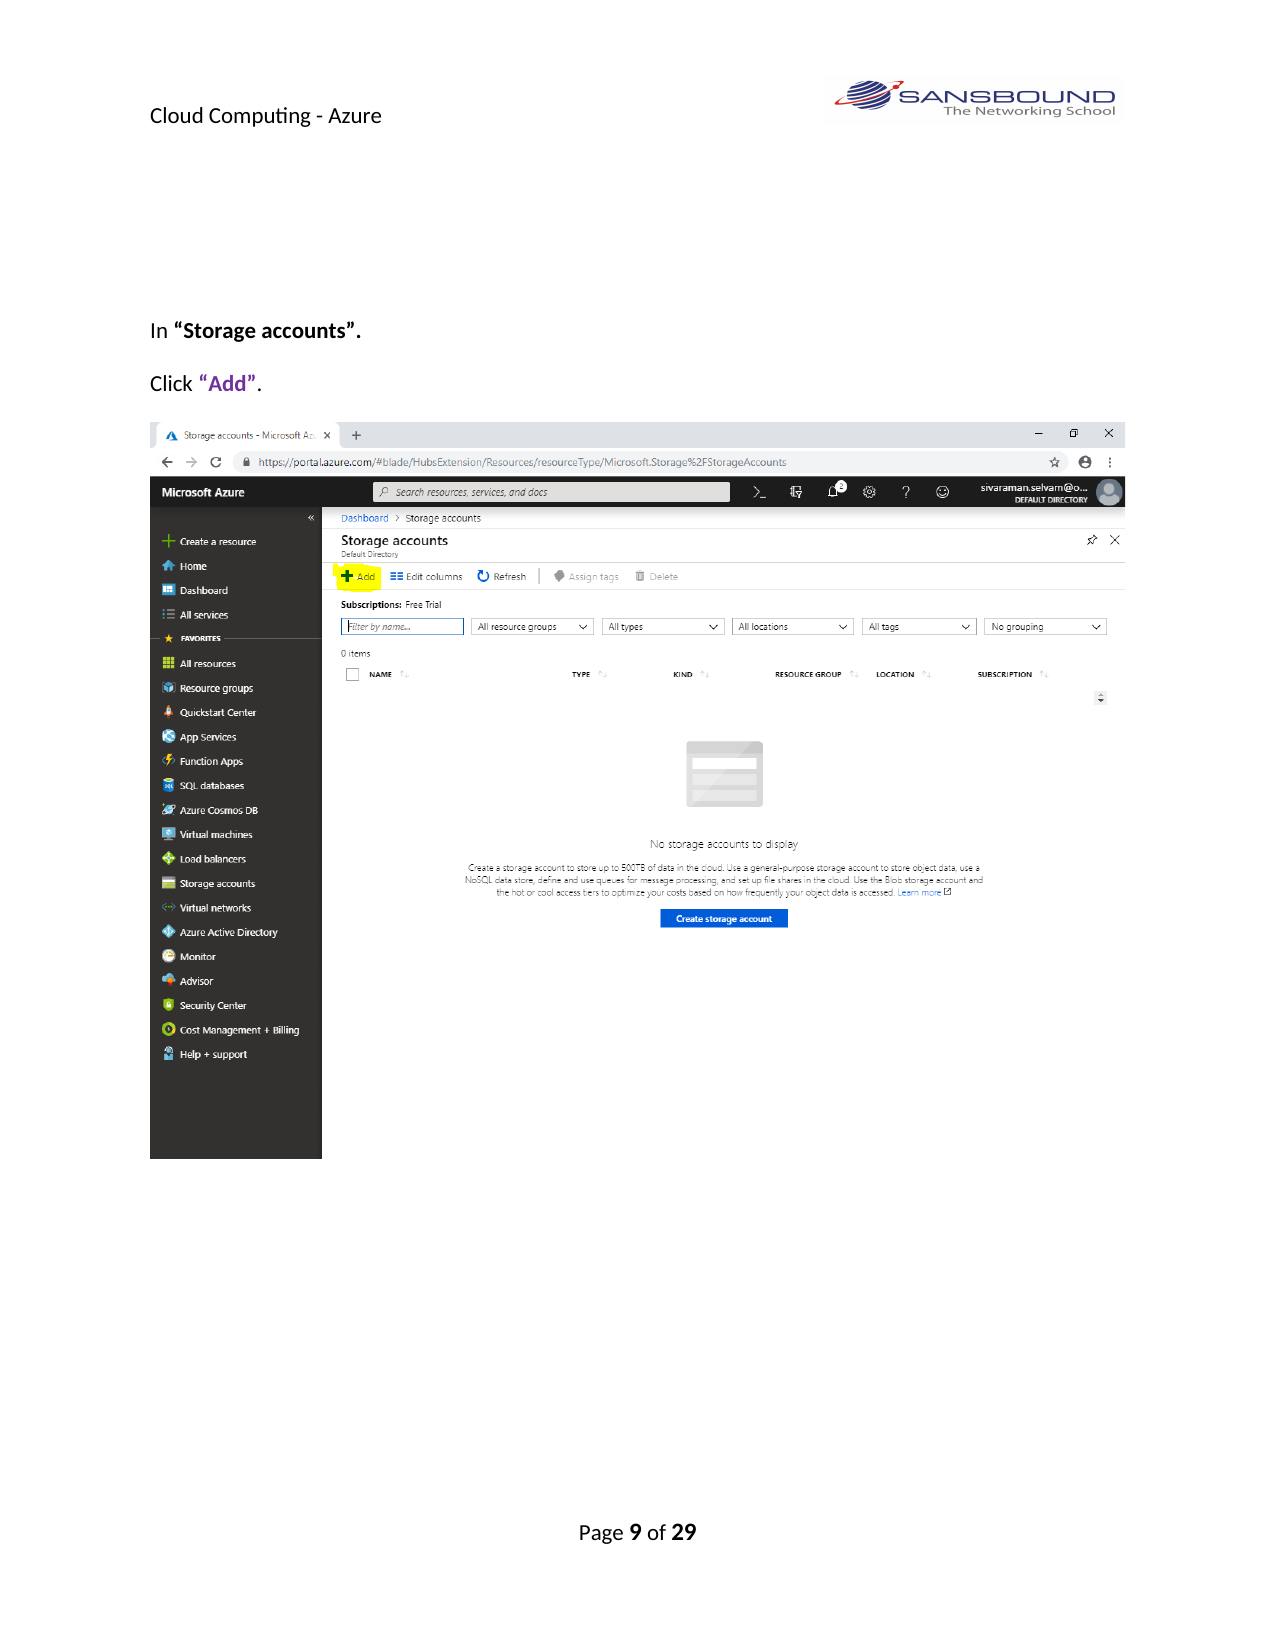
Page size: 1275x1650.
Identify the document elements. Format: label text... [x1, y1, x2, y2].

picture [823, 75, 1125, 124]
text Click “Add”. [150, 369, 1125, 397]
picture [150, 422, 1125, 1159]
text In “Storage accounts”. [150, 316, 1125, 344]
